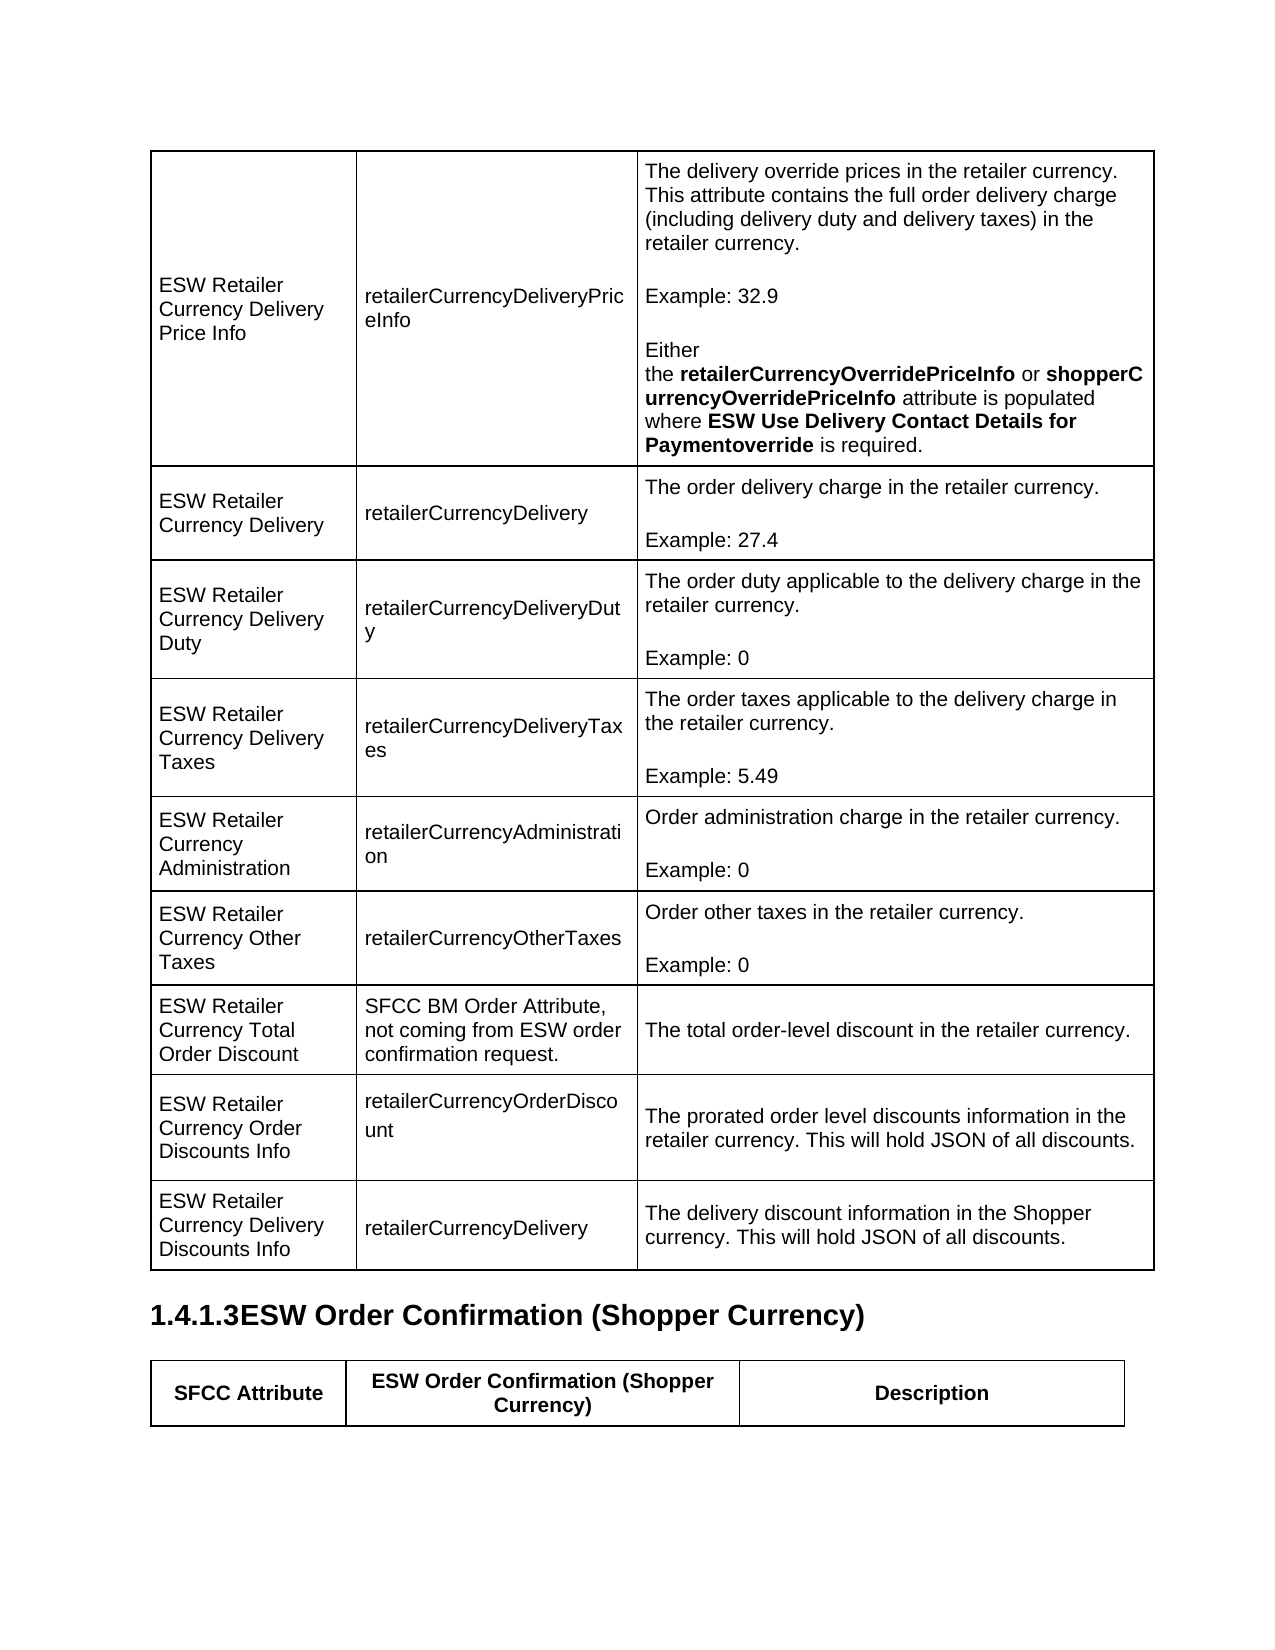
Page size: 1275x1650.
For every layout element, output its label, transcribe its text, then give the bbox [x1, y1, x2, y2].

table_cell The order delivery charge in the retailer currency. Example: 27.4 [638, 467, 1153, 559]
table_cell ESW Retailer Currency Order Discounts Info [152, 1075, 356, 1180]
table_cell ESW Retailer Currency Total Order Discount [152, 986, 356, 1073]
table_cell ESW Retailer Currency Other Taxes [152, 892, 356, 984]
table_header SFCC Attribute [152, 1361, 345, 1425]
table_cell The delivery override prices in the retailer currency. This attribute contains the full order delivery charge (including delivery duty and delivery taxes) in the retailer currency. Example: 32.9 Either the retailerCurrencyOverridePriceInfo or shopperCurrencyOverridePriceInfo attribute is populated where ESW Use Delivery Contact Details for Paymentoverride is required. [638, 152, 1153, 465]
table_cell Order administration charge in the retailer currency. Example: 0 [638, 797, 1153, 890]
table_cell ESW Retailer Currency Delivery Duty [152, 561, 356, 678]
table_cell The prorated order level discounts information in the retailer currency. This will hold JSON of all discounts. [638, 1075, 1153, 1180]
table_cell Order other taxes in the retailer currency. Example: 0 [638, 892, 1153, 984]
table_cell The order taxes applicable to the delivery charge in the retailer currency. Example: 5.49 [638, 679, 1153, 796]
table_cell The delivery discount information in the Shopper currency. This will hold JSON of all discounts. [638, 1181, 1153, 1269]
table_cell retailerCurrencyDelivery [357, 1181, 637, 1269]
list ESW Order Confirmation (Shopper Currency) [150, 1298, 1125, 1332]
table_cell The total order-level discount in the retailer currency. [638, 986, 1153, 1073]
table_cell ESW Retailer Currency Delivery Price Info [152, 152, 356, 465]
table_cell retailerCurrencyDeliveryPriceInfo [357, 152, 637, 465]
table_cell The order duty applicable to the delivery charge in the retailer currency. Example: 0 [638, 561, 1153, 678]
table_header Description [740, 1361, 1124, 1425]
table_cell retailerCurrencyDelivery [357, 467, 637, 559]
table_header ESW Order Confirmation (Shopper Currency) [347, 1361, 739, 1425]
table_cell retailerCurrencyOrderDiscount [357, 1075, 637, 1180]
table_cell retailerCurrencyOtherTaxes [357, 892, 637, 984]
table_cell ESW Retailer Currency Delivery Taxes [152, 679, 356, 796]
table_cell SFCC BM Order Attribute, not coming from ESW order confirmation request. [357, 986, 637, 1073]
table_cell ESW Retailer Currency Administration [152, 797, 356, 890]
table_cell retailerCurrencyDeliveryDuty [357, 561, 637, 678]
table_cell ESW Retailer Currency Delivery [152, 467, 356, 559]
table_cell ESW Retailer Currency Delivery Discounts Info [152, 1181, 356, 1269]
table_cell retailerCurrencyDeliveryTaxes [357, 679, 637, 796]
table_cell retailerCurrencyAdministration [357, 797, 637, 890]
